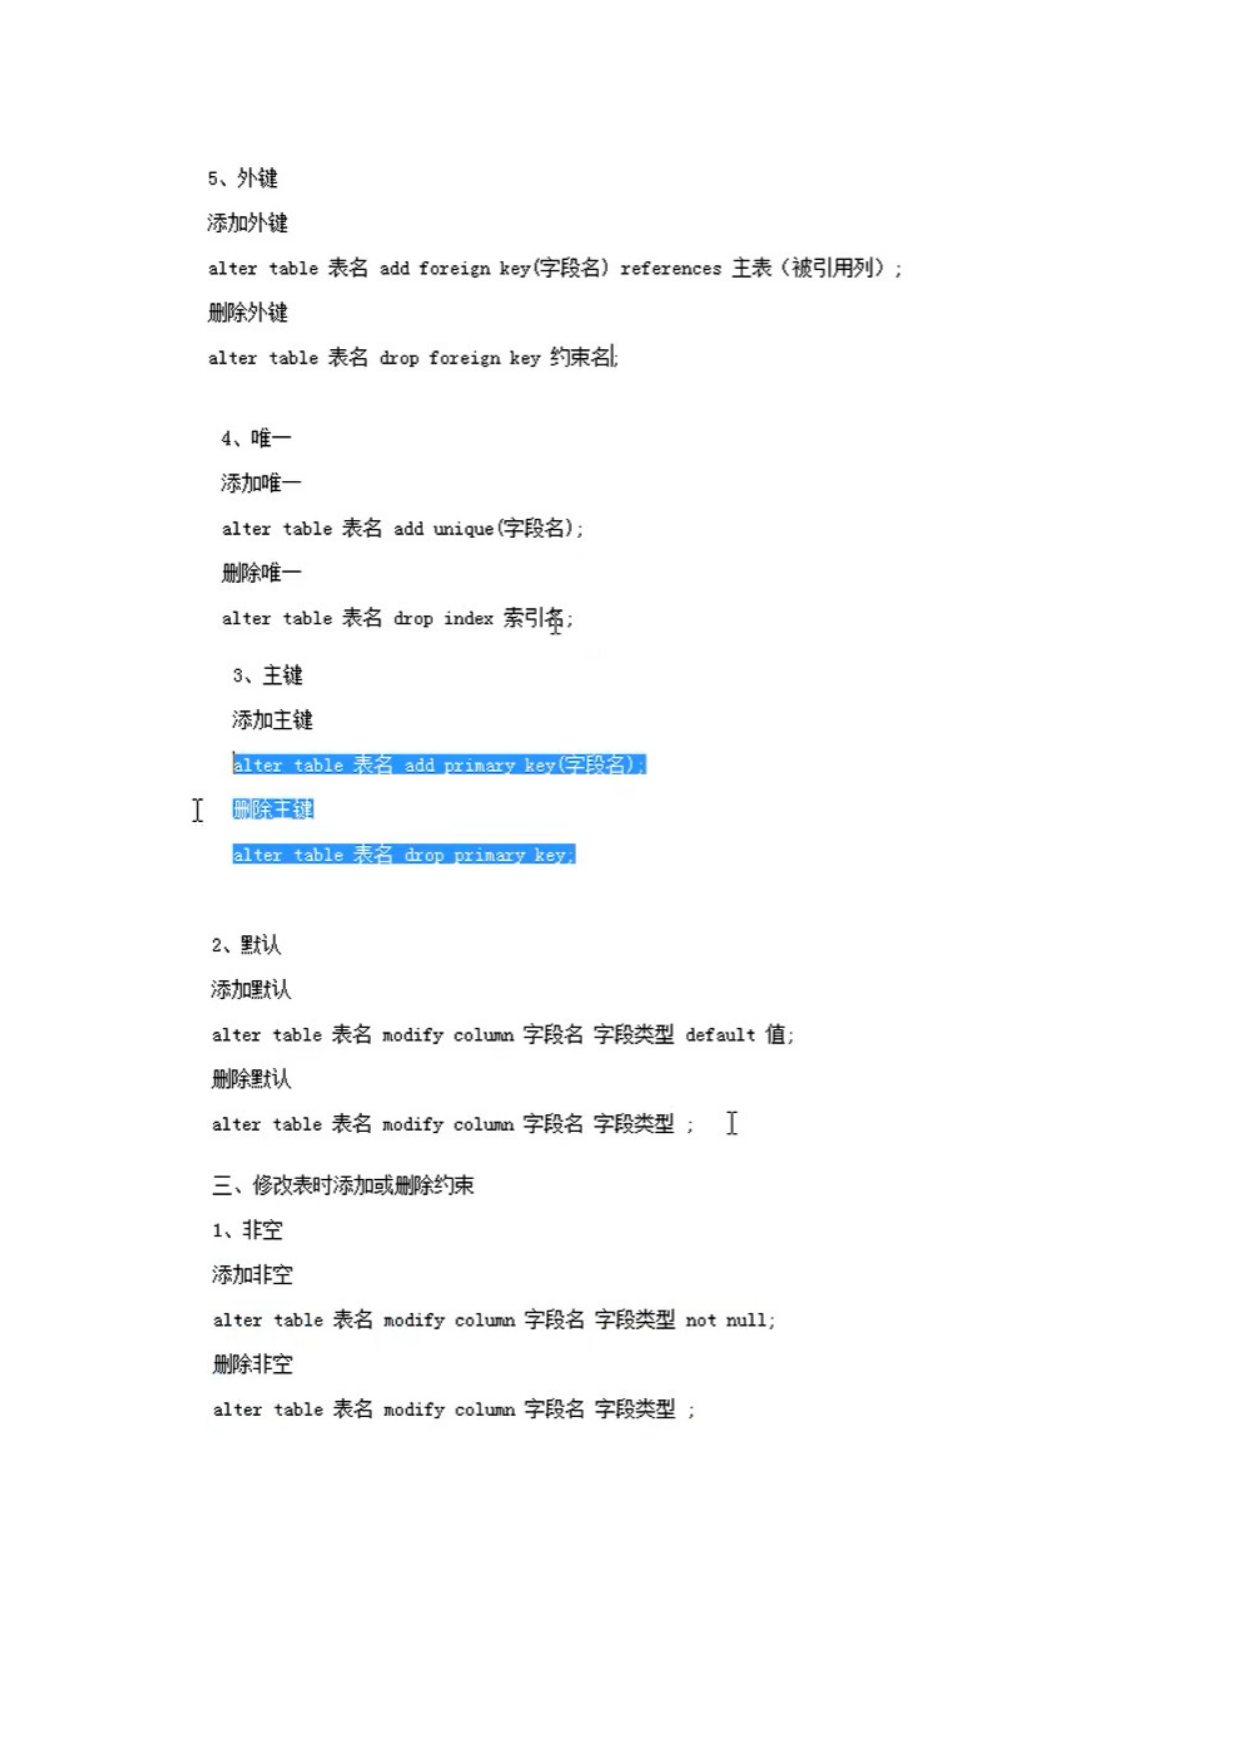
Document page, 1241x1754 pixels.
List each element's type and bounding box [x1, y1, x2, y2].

picture [187, 422, 665, 637]
picture [187, 162, 1046, 397]
picture [187, 1169, 849, 1446]
picture [187, 649, 694, 880]
picture [187, 909, 894, 1147]
